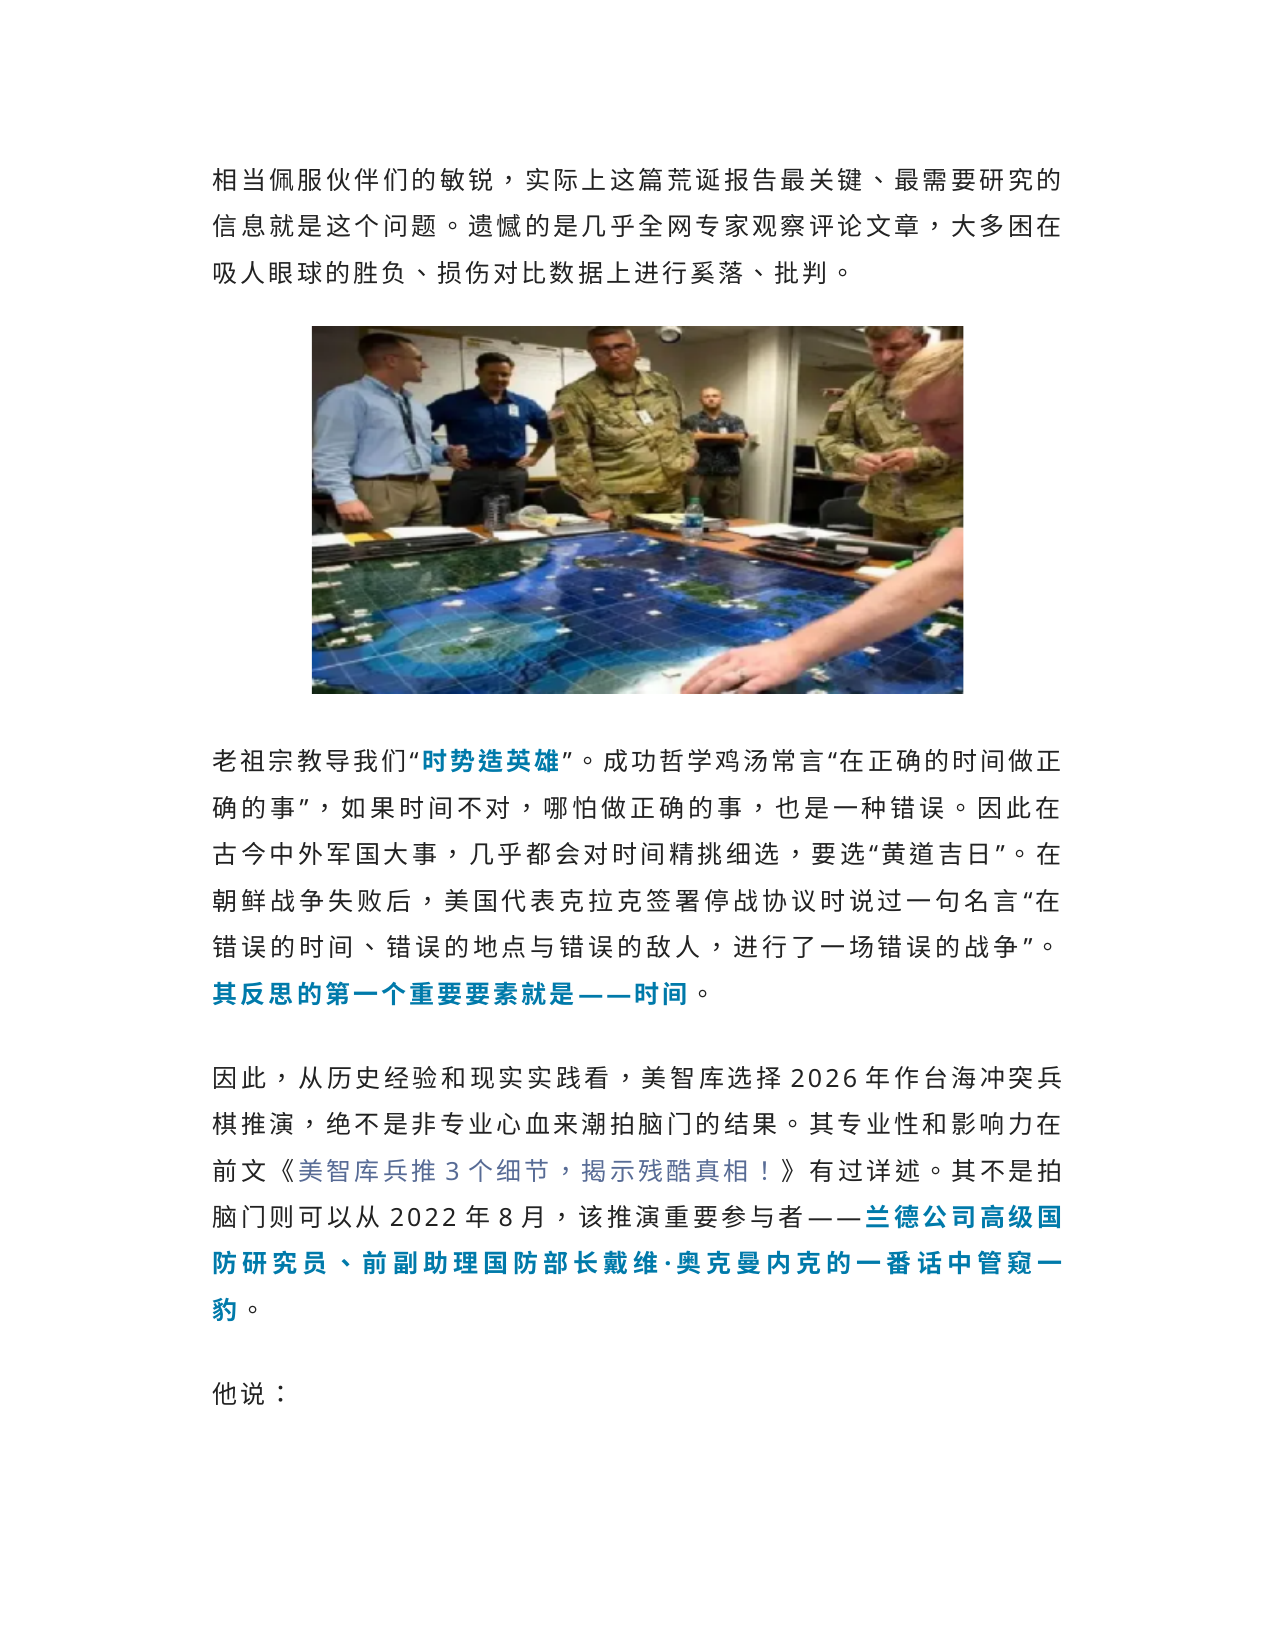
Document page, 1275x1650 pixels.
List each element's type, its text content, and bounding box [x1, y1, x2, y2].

text 他说： [212, 1364, 1062, 1411]
text 老祖宗教导我们“时势造英雄”。成功哲学鸡汤常言“在正确的时间做正确的事”，如果时间不对，哪怕做正确的事，也是一种错误。因此在古今中外军国大事，几乎都会对时间精挑细选，要选“黄道吉日”。在朝鲜战争失败后，美国代表克拉克签署停战协议时说过一句名言“在错误的时间、错误的地点与错误的敌人，进行了一场错误的战争”。其反思的第一个重要要素就是——时间。 [212, 732, 1062, 1010]
text 相当佩服伙伴们的敏锐，实际上这篇荒诞报告最关键、最需要研究的信息就是这个问题。遗憾的是几乎全网专家观察评论文章，大多困在吸人眼球的胜负、损伤对比数据上进行奚落、批判。 [212, 150, 1062, 289]
picture [311, 326, 964, 694]
text 因此，从历史经验和现实实践看，美智库选择2026年作台海冲突兵棋推演，绝不是非专业心血来潮拍脑门的结果。其专业性和影响力在前文《美智库兵推3个细节，揭示残酷真相！》有过详述。其不是拍脑门则可以从2022年8月，该推演重要参与者——兰德公司高级国防研究员、前副助理国防部长戴维·奥克曼内克的一番话中管窥一豹。 [212, 1048, 1062, 1327]
